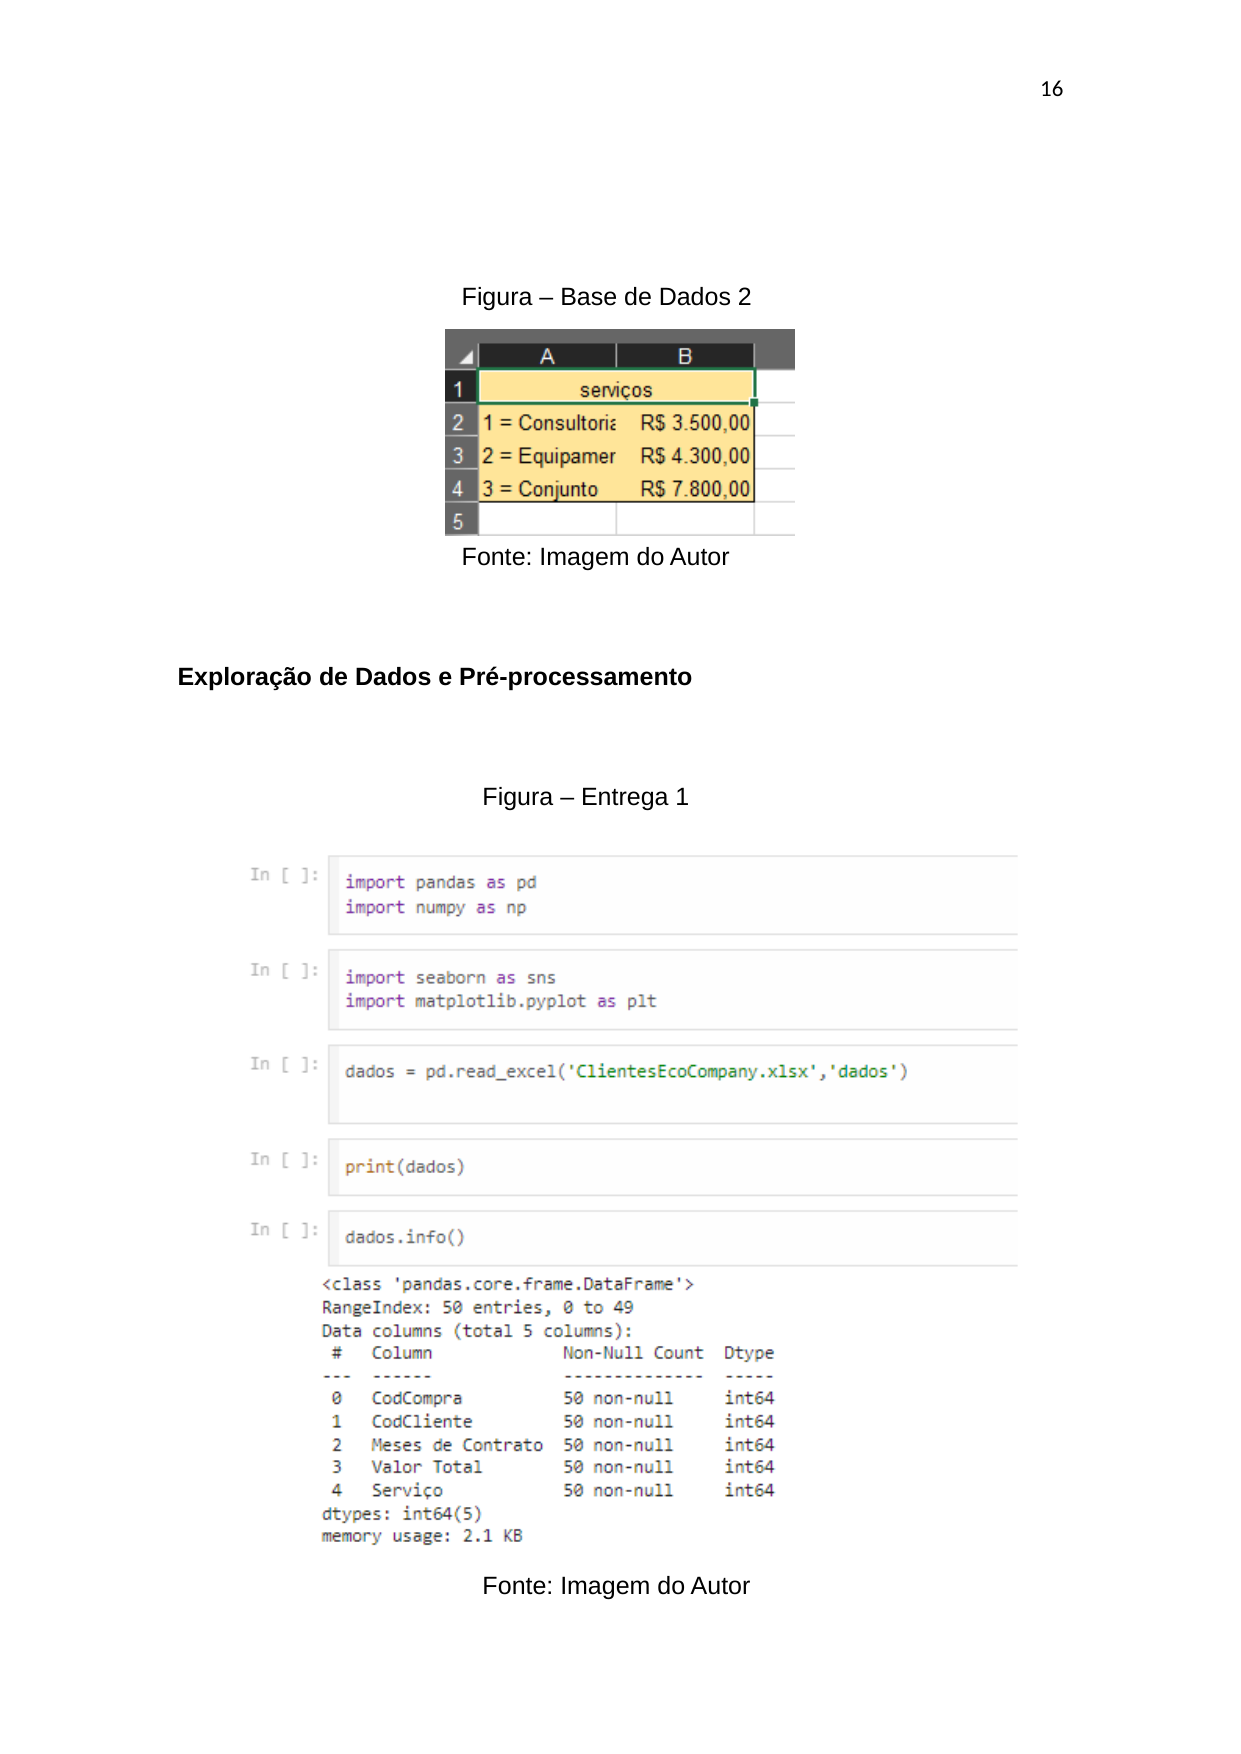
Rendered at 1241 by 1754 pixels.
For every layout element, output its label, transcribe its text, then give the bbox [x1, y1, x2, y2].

picture [445, 329, 795, 536]
text Fonte: Imagem do Autor [177, 542, 1063, 571]
text Fonte: Imagem do Autor [177, 1571, 1063, 1599]
text Figura – Base de Dados 2 [177, 282, 1063, 310]
text Exploração de Dados e Pré-processamento [177, 662, 1063, 691]
picture [222, 829, 1018, 1567]
text Figura – Entrega 1 [177, 781, 1063, 810]
